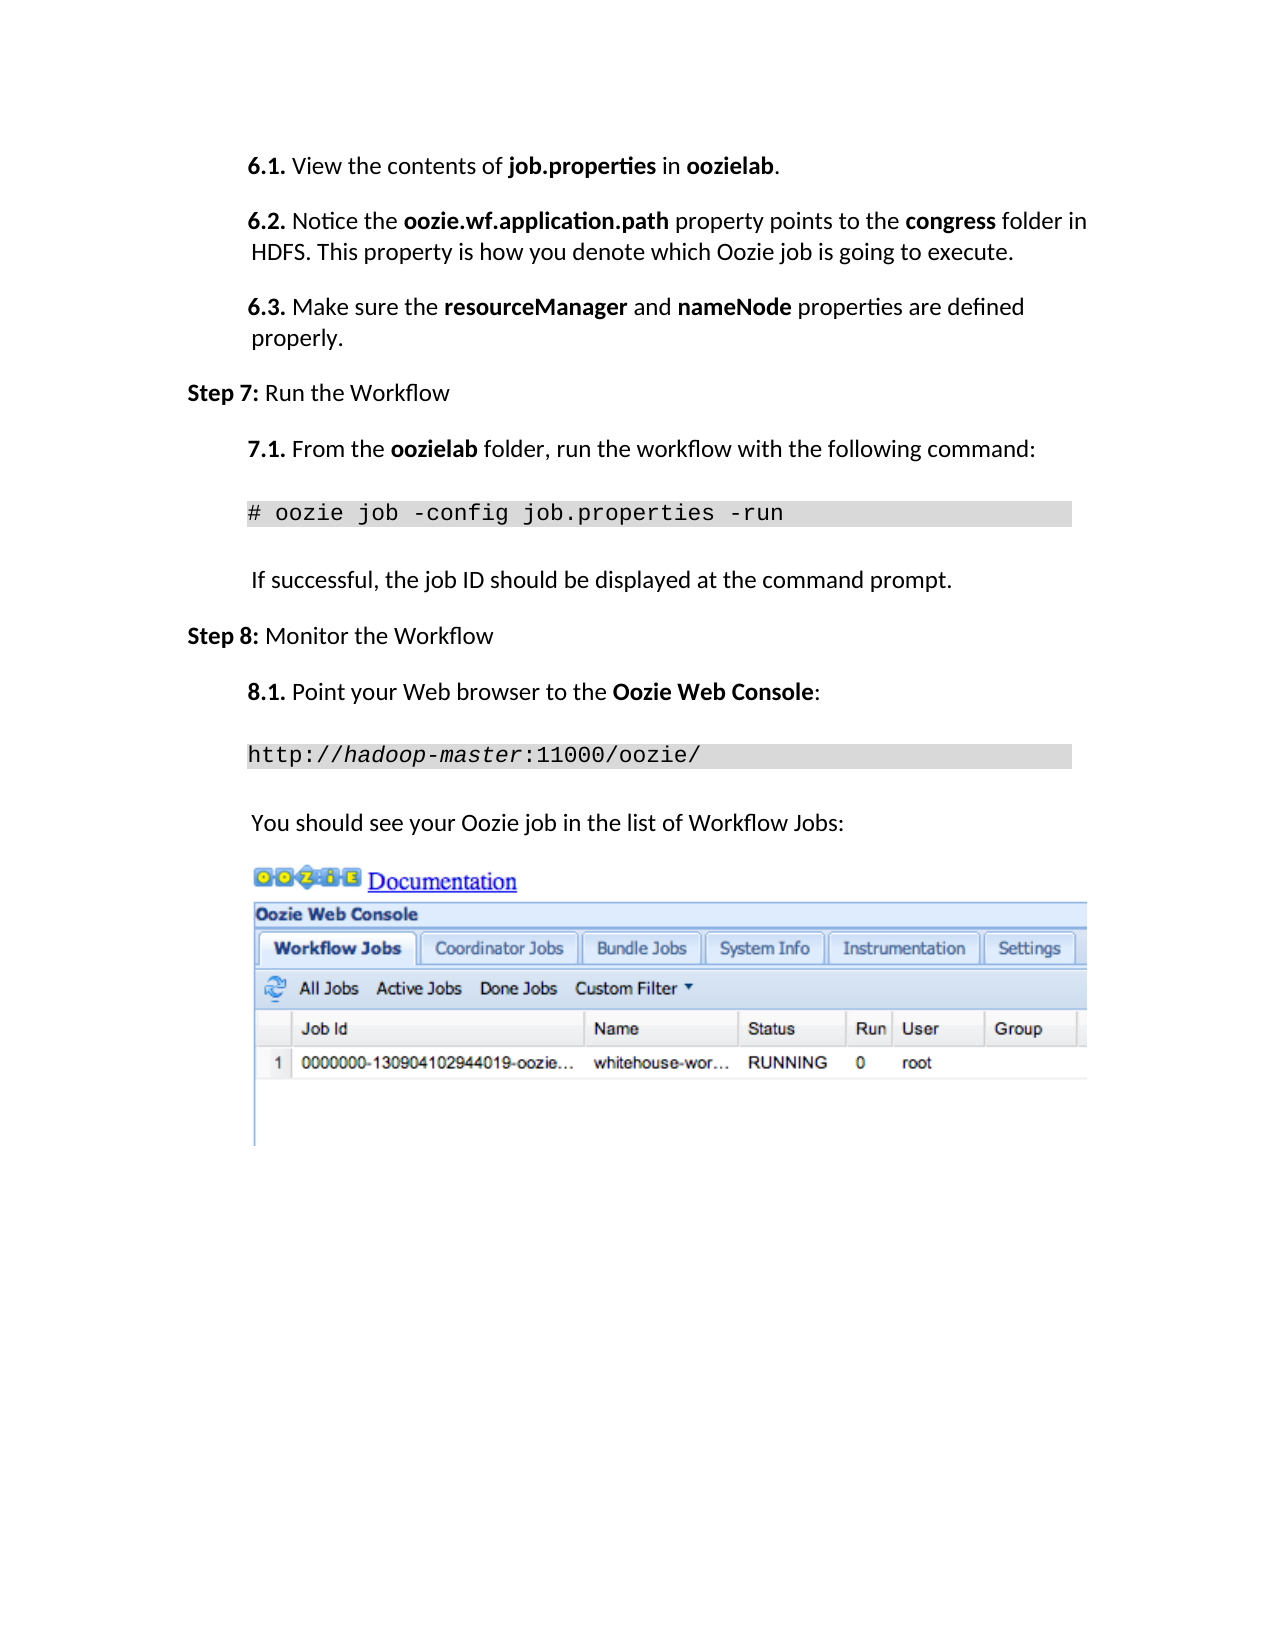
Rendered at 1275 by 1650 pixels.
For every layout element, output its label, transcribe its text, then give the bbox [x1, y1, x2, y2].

text http://hadoop-master:11000/oozie/ [247, 744, 1072, 769]
list From the oozielab folder, run the workflow with the following command: [247, 433, 1087, 464]
list Point your Web browser to the Oozie Web Console: [247, 676, 1087, 706]
list Make sure the resourceManager and nameNode properties are defined properly. [247, 292, 1087, 353]
text # oozie job -config job.properties -run [247, 501, 1072, 527]
text If successful, the job ID should be displayed at the command prompt. [251, 564, 1087, 595]
picture [251, 862, 1087, 1146]
list Run the Workflow [187, 378, 1087, 408]
list Monitor the Workflow [187, 620, 1087, 651]
text You should see your Oozie job in the list of Workflow Jobs: [251, 807, 1087, 838]
list View the contents of job.properties in oozielab. [247, 150, 1087, 181]
list Notice the oozie.wf.application.path property points to the congress folder in HDFS. This property is how you denote which Oozie job is going to execute. [247, 206, 1087, 267]
